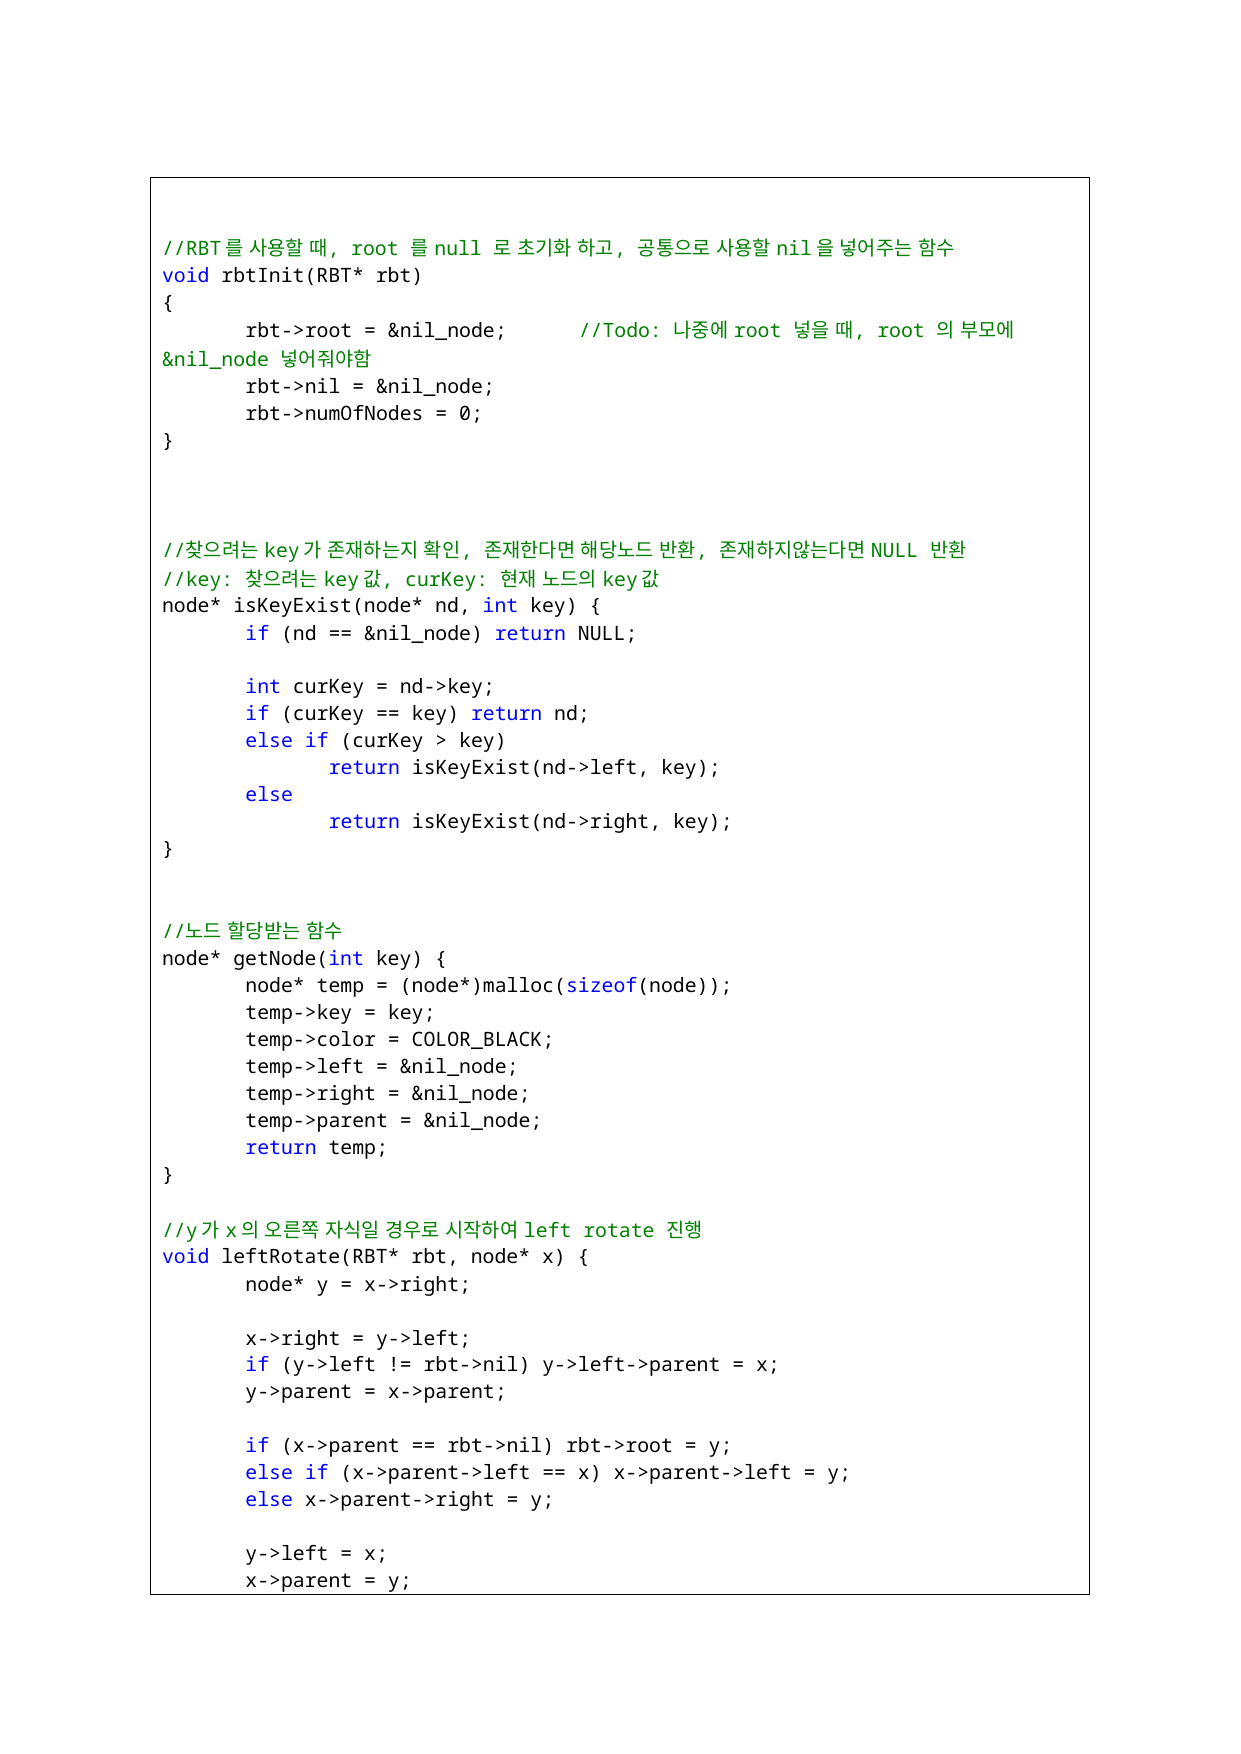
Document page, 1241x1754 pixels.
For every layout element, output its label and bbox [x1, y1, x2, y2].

table_header [151, 178, 1089, 1593]
